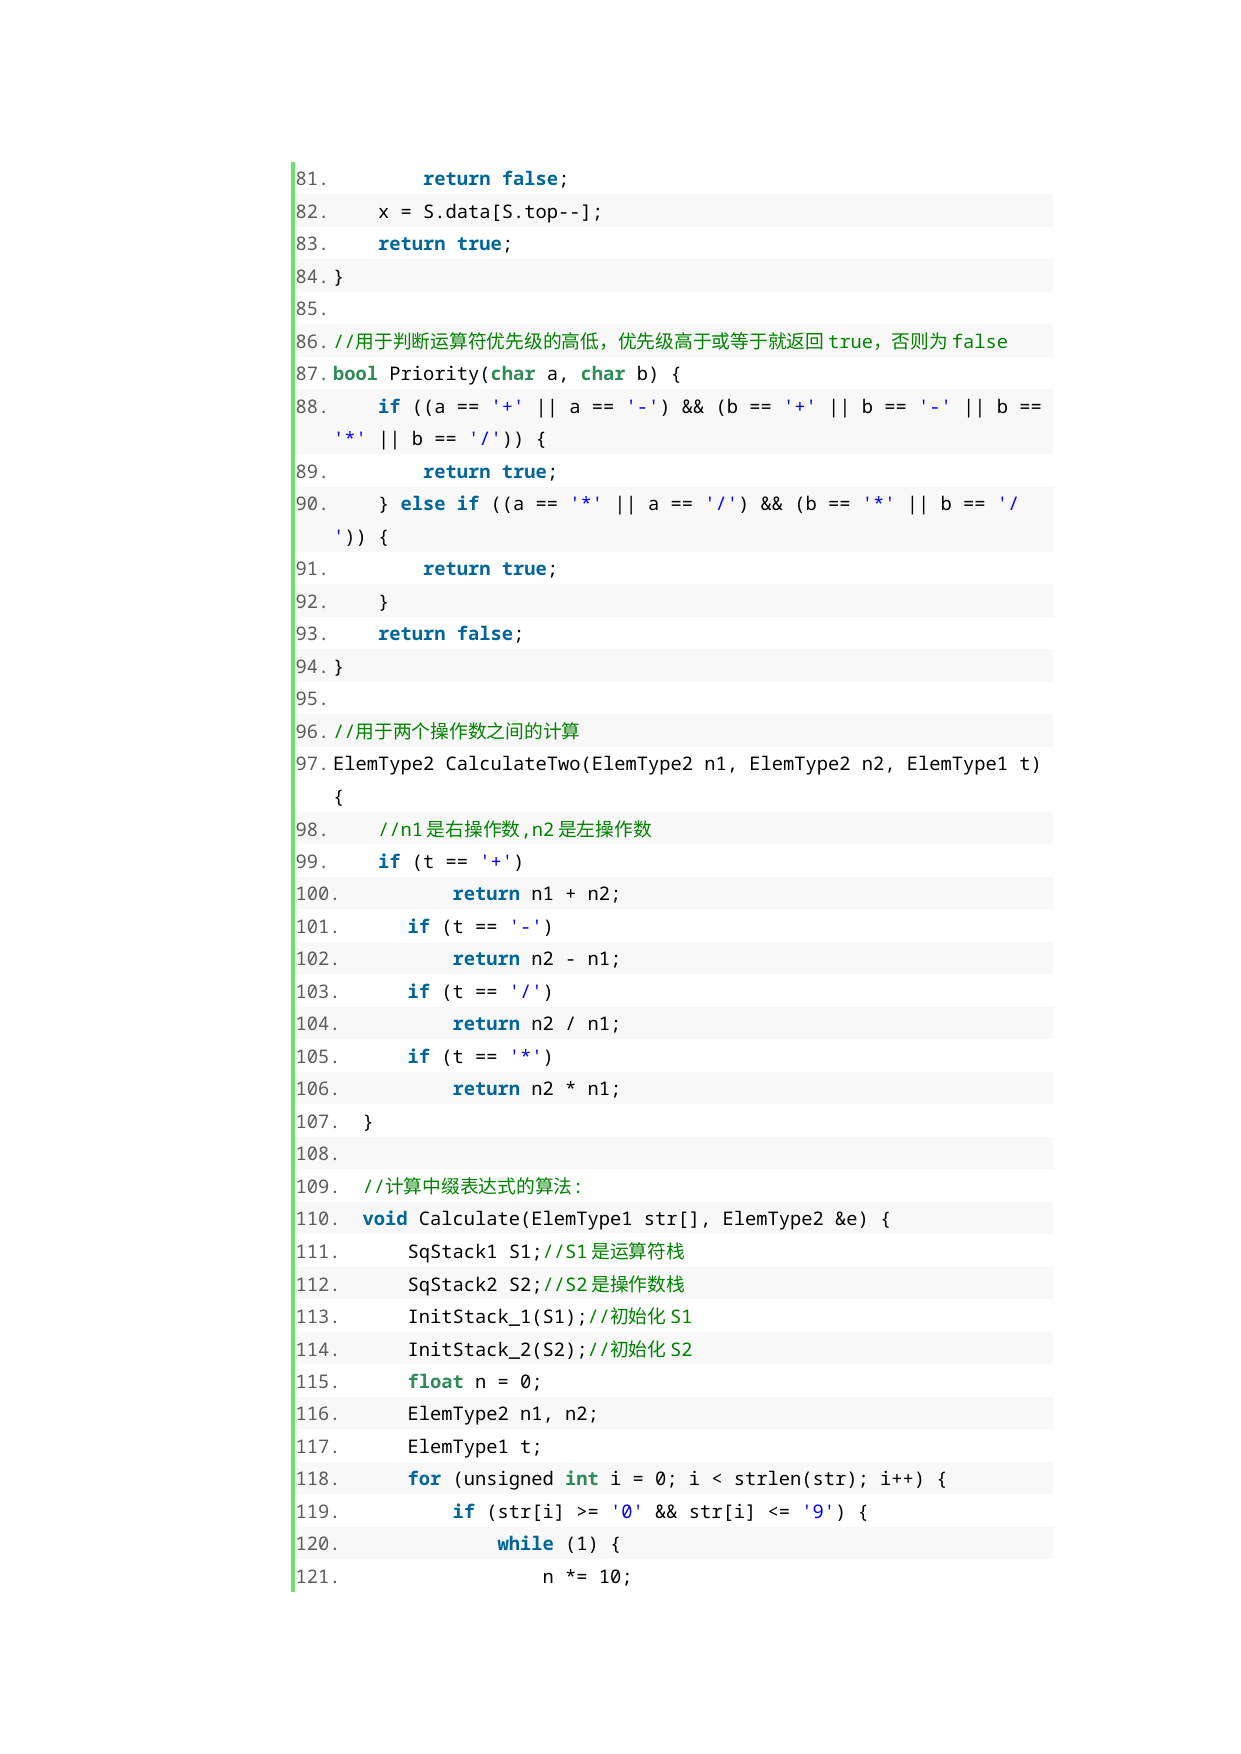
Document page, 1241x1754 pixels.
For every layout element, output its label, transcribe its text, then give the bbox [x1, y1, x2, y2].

list while (1) { [295, 1527, 1053, 1559]
list n *= 10; [295, 1559, 1053, 1592]
list } [295, 1104, 1053, 1137]
list //n1是右操作数,n2是左操作数 [295, 812, 1053, 844]
list if ((a == '+' || a == '-') && (b == '+' || b == '-' || b == '*' || b == '/')) { [295, 389, 1053, 454]
list } [295, 649, 1053, 682]
list return n1 + n2; [295, 877, 1053, 909]
list bool Priority(char a, char b) { [295, 357, 1053, 389]
list if (t == '+') [295, 844, 1053, 877]
list } [295, 584, 1053, 617]
list if (t == '/') [295, 974, 1053, 1007]
list //用于两个操作数之间的计算 [295, 714, 1053, 747]
list ElemType1 t; [295, 1429, 1053, 1462]
list InitStack_2(S2);//初始化S2 [295, 1332, 1053, 1364]
list if (t == '-') [295, 909, 1053, 942]
list ElemType2 n1, n2; [295, 1397, 1053, 1429]
list return true; [295, 454, 1053, 487]
list return false; [295, 617, 1053, 649]
list return n2 * n1; [295, 1072, 1053, 1104]
list return true; [295, 552, 1053, 584]
list //计算中缀表达式的算法: [295, 1169, 1053, 1202]
list for (unsigned int i = 0; i < strlen(str); i++) { [295, 1462, 1053, 1494]
list void Calculate(ElemType1 str[], ElemType2 &e) { [295, 1202, 1053, 1234]
list SqStack1 S1;//S1是运算符栈 [295, 1234, 1053, 1267]
list SqStack2 S2;//S2是操作数栈 [295, 1267, 1053, 1299]
list } else if ((a == '*' || a == '/') && (b == '*' || b == '/')) { [295, 487, 1053, 552]
list ElemType2 CalculateTwo(ElemType2 n1, ElemType2 n2, ElemType1 t) { [295, 747, 1053, 812]
list return true; [295, 227, 1053, 259]
list float n = 0; [295, 1364, 1053, 1397]
list if (t == '*') [295, 1039, 1053, 1072]
list x = S.data[S.top--]; [295, 194, 1053, 227]
list //用于判断运算符优先级的高低，优先级高于或等于就返回true，否则为false [295, 324, 1053, 357]
list return false; [295, 162, 1053, 194]
list InitStack_1(S1);//初始化S1 [295, 1299, 1053, 1332]
list } [295, 259, 1053, 292]
list if (str[i] >= '0' && str[i] <= '9') { [295, 1494, 1053, 1527]
list return n2 - n1; [295, 942, 1053, 974]
list return n2 / n1; [295, 1007, 1053, 1039]
